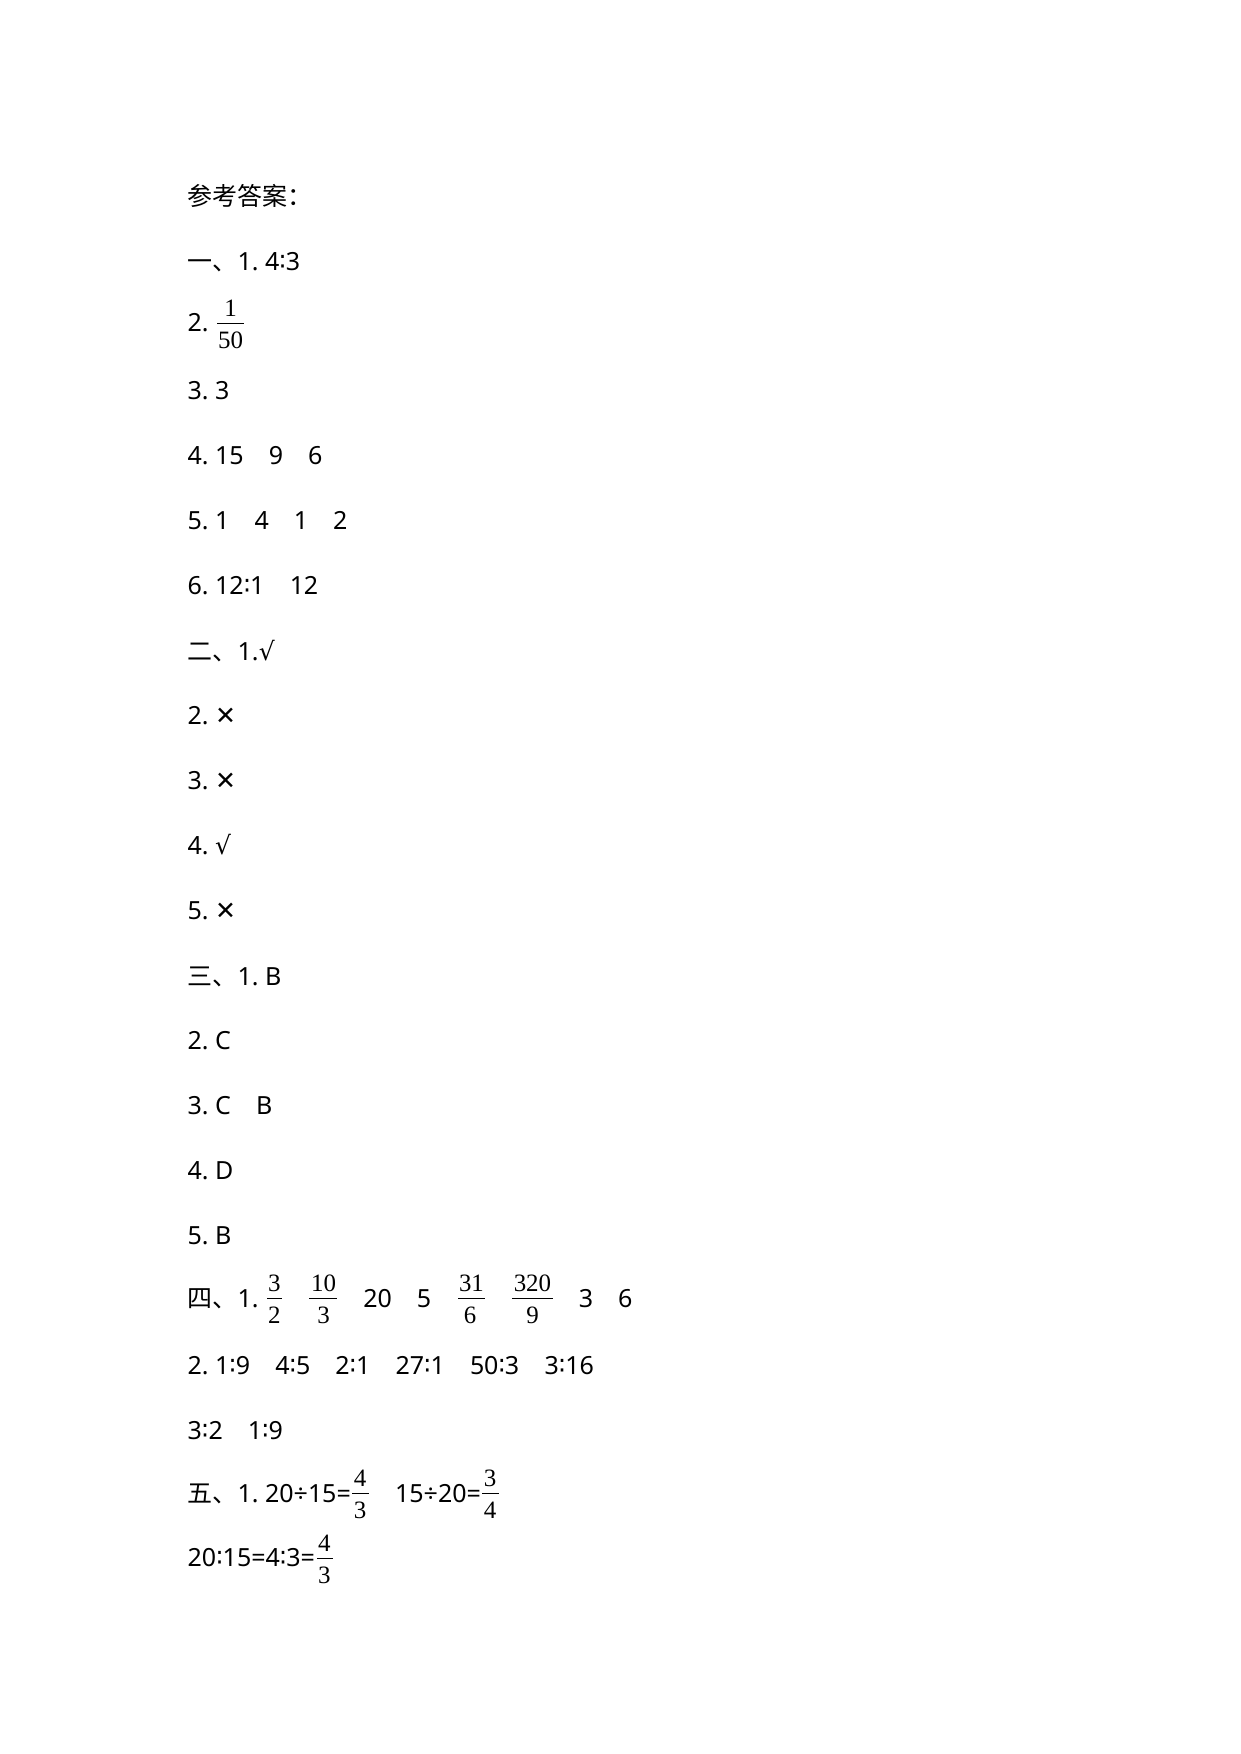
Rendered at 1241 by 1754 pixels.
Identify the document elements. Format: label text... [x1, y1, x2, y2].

text 参考答案： [187, 162, 1053, 227]
text 3∶2 1∶9 [187, 1397, 1053, 1462]
text 4. √ [187, 812, 1053, 877]
text 5. 1 4 1 2 [187, 487, 1053, 552]
text 4. 15 9 6 [187, 422, 1053, 487]
text 3. 3 [187, 357, 1053, 422]
text 4. D [187, 1137, 1053, 1202]
text 2. 1∶9 4∶5 2∶1 27∶1 50∶3 3∶16 [187, 1332, 1053, 1397]
text 2. C [187, 1007, 1053, 1072]
text 6. 12∶1 12 [187, 552, 1053, 617]
text 20∶15=4∶3= [187, 1527, 1053, 1592]
text 3. ✕ [187, 747, 1053, 812]
text 2. [187, 292, 1053, 357]
text 二、1.√ [187, 617, 1053, 682]
text 5. ✕ [187, 877, 1053, 942]
text 5. B [187, 1202, 1053, 1267]
text 五、1. 20÷15= 15÷20= [187, 1462, 1053, 1527]
text 三、1. B [187, 942, 1053, 1007]
text 3. C B [187, 1072, 1053, 1137]
text 2. ✕ [187, 682, 1053, 747]
text 四、1. 20 5 3 6 [187, 1267, 1053, 1332]
text 一、1. 4∶3 [187, 227, 1053, 292]
